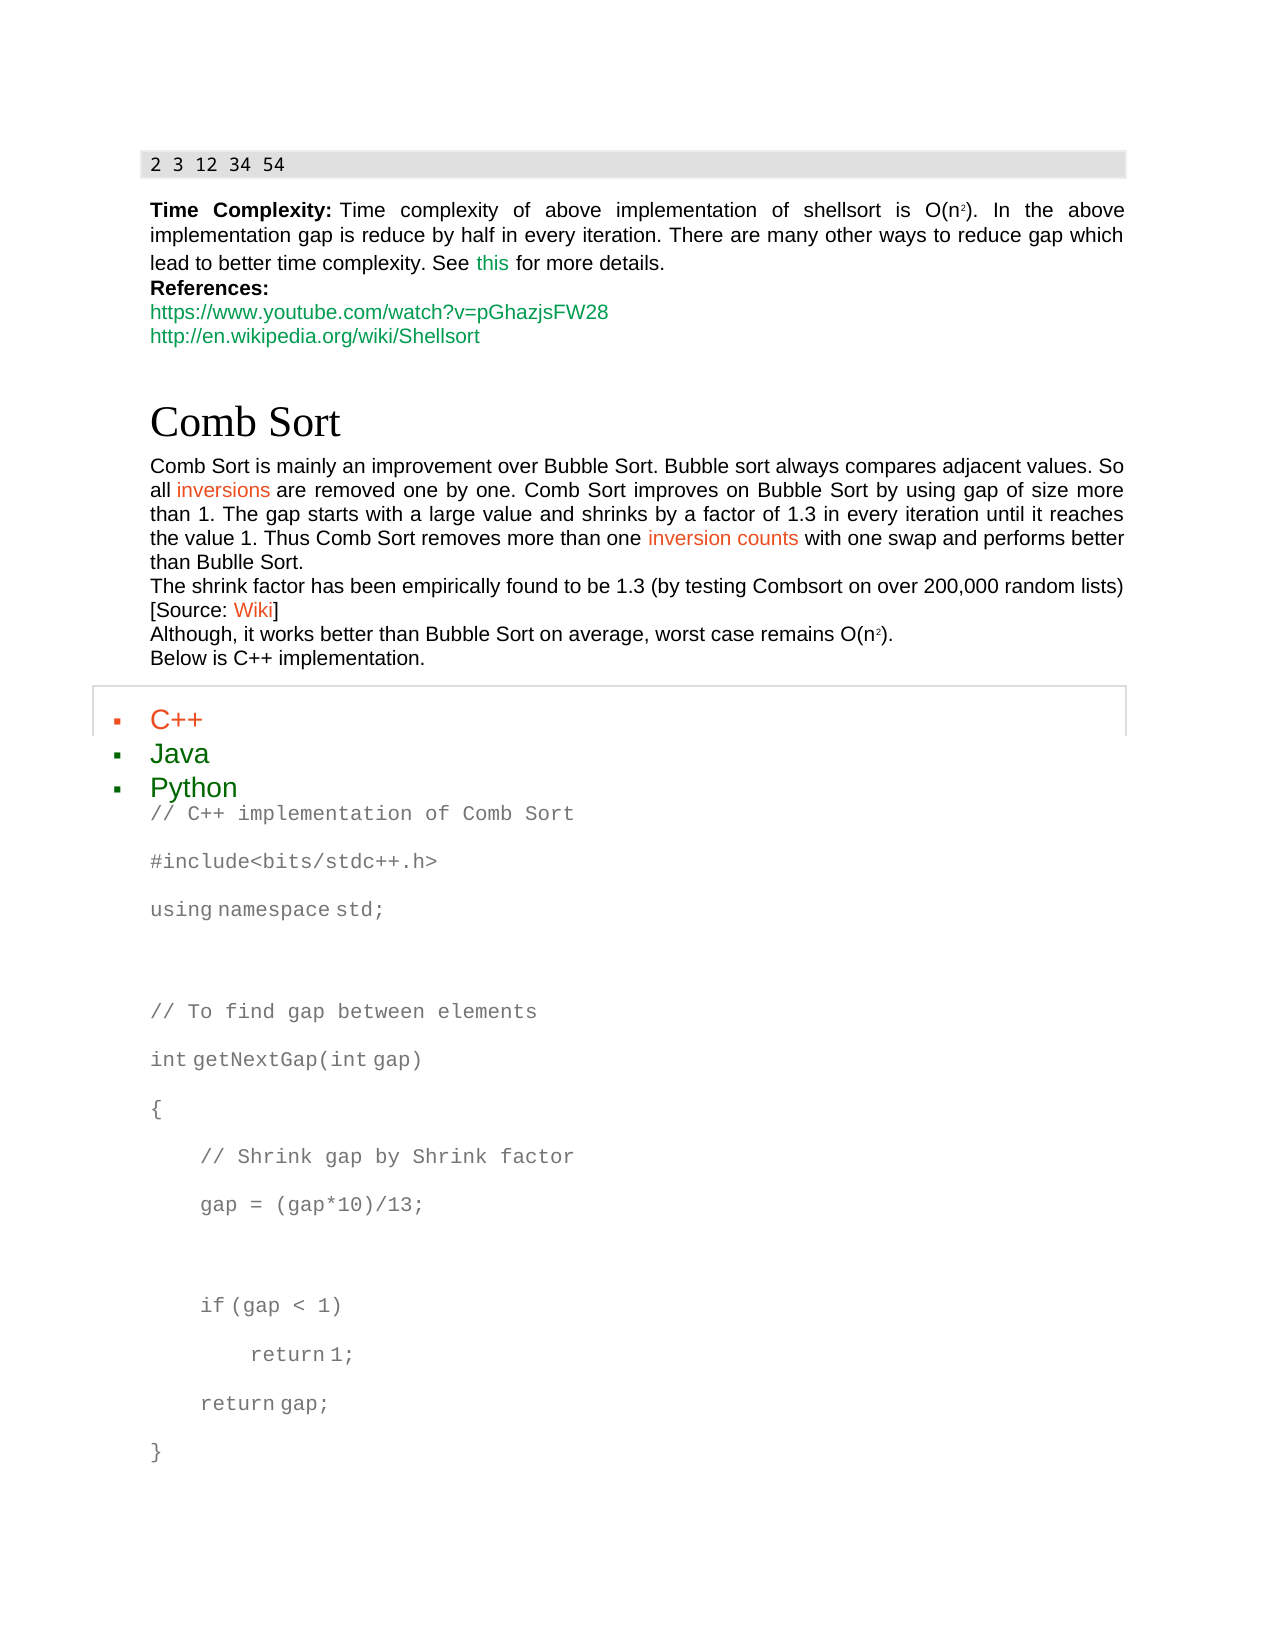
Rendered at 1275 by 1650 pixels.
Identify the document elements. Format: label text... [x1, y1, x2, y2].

text 2 3 12 34 54 [142, 152, 1125, 177]
text Time Complexity: Time complexity of above implementation of shellsort is O(n2). In the above implementation gap is reduce by half in every iteration. There are many other ways to reduce gap which lead to better time complexity. See this for more details. [150, 194, 1125, 276]
text Although, it works better than Bubble Sort on average, worst case remains O(n2). [150, 621, 1125, 645]
text Comb Sort is mainly an improvement over Bubble Sort. Bubble sort always compares adjacent values. So all inversions are removed one by one. Comb Sort improves on Bubble Sort by using gap of size more than 1. The gap starts with a large value and shrinks by a factor of 1.3 in every iteration until it reaches the value 1. Thus Comb Sort removes more than one inversion counts with one swap and performs better than Bublle Sort. [150, 454, 1125, 573]
text References: https://www.youtube.com/watch?v=pGhazjsFW28 http://en.wikipedia.org/wiki/Shellsort [150, 276, 1125, 348]
list Python [112, 771, 1106, 803]
list C++ [94, 687, 1125, 736]
text The shrink factor has been empirically found to be 1.3 (by testing Combsort on over 200,000 random lists) [Source: Wiki] [150, 573, 1125, 621]
list Java [112, 737, 1106, 769]
text Below is C++ implementation. [150, 645, 1125, 669]
subtitle Comb Sort [150, 396, 1125, 446]
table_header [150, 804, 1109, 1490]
